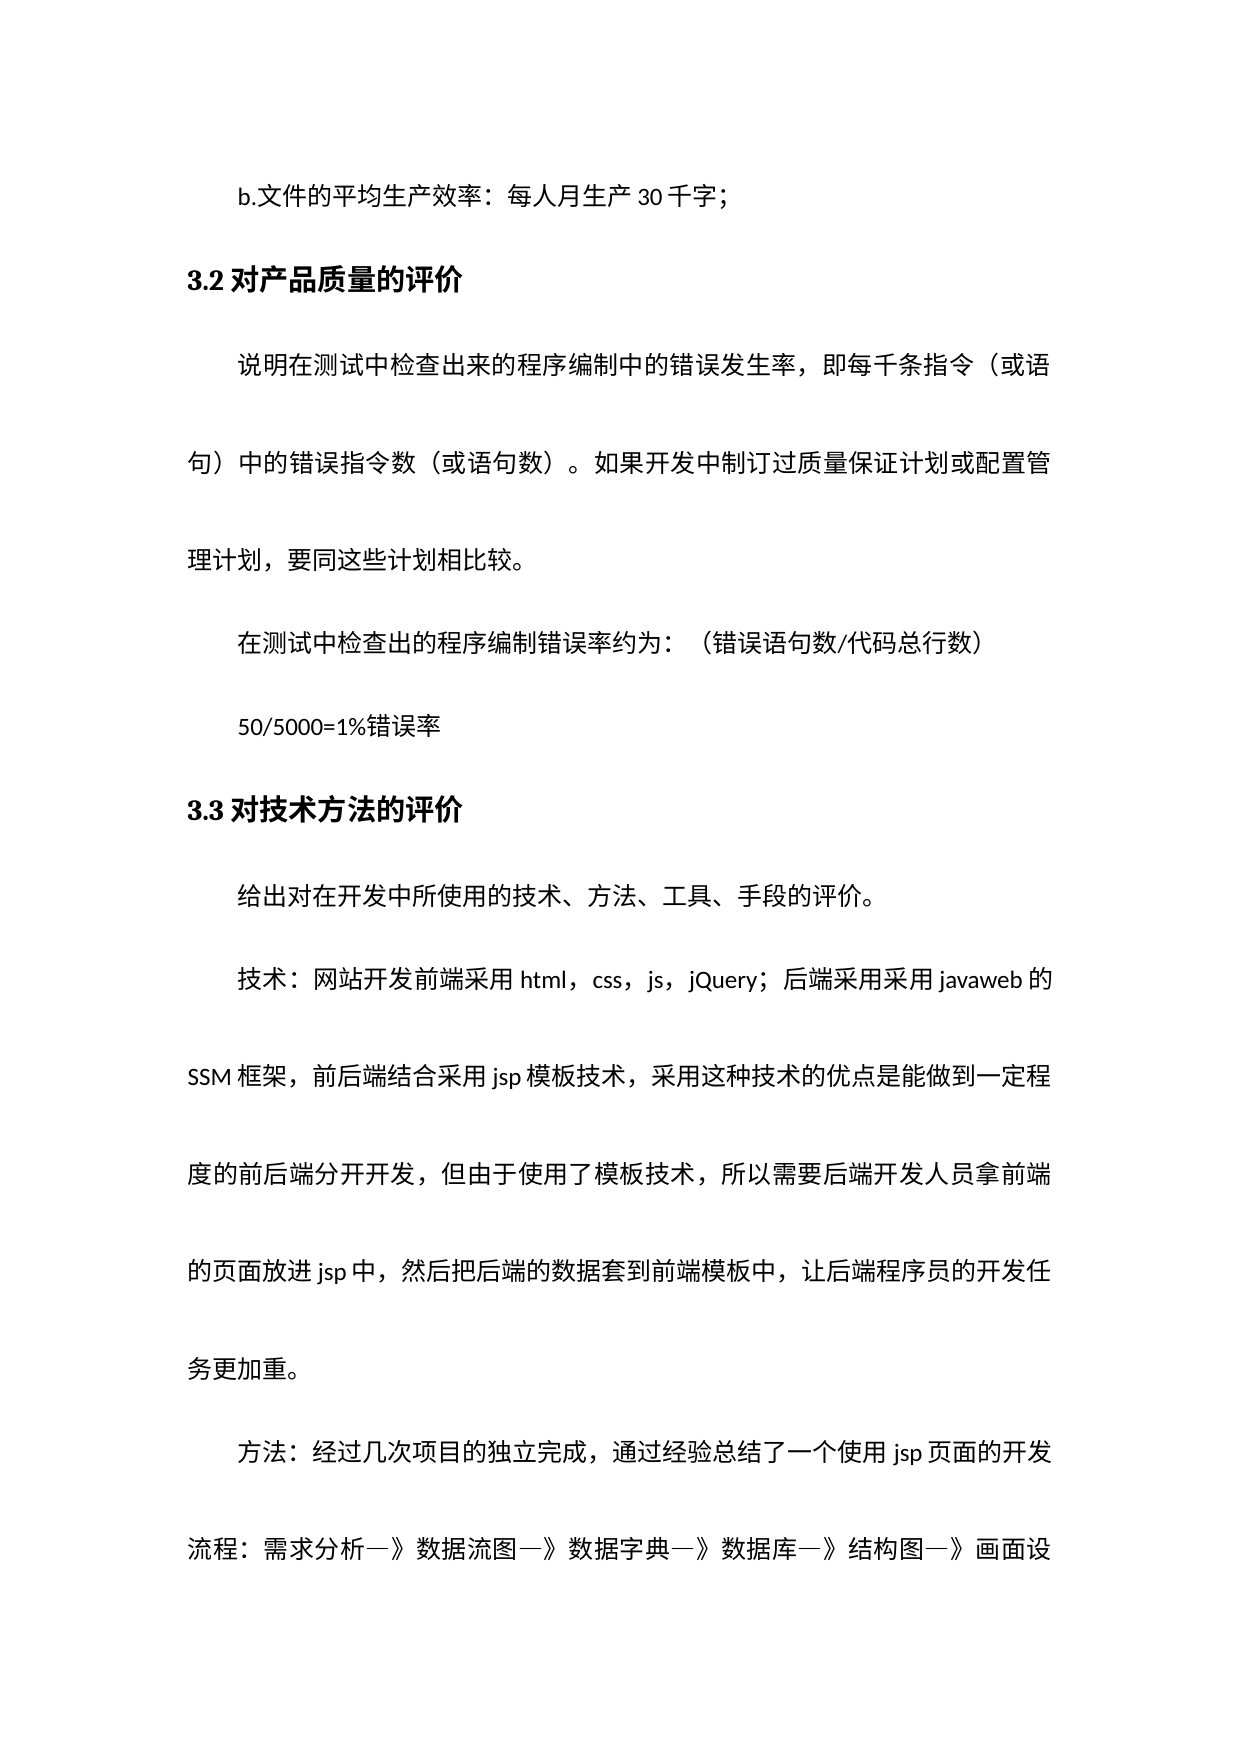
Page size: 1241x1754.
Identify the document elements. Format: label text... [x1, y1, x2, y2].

text 给出对在开发中所使用的技术、方法、工具、手段的评价。 [187, 862, 1053, 927]
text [187, 1418, 1053, 1581]
text 技术：网站开发前端采用html，css，js，jQuery；后端采用采用javaweb的SSM框架，前后端结合采用jsp模板技术，采用这种技术的优点是能做到一定程度的前后端分开开发，但由于使用了模板技术，所以需要后端开发人员拿前端的页面放进jsp中，然后把后端的数据套到前端模板中，让后端程序员的开发任务更加重。 [187, 945, 1053, 1400]
subtitle 3.3 对技术方法的评价 [187, 776, 1053, 841]
text b.文件的平均生产效率：每人月生产30千字； [187, 162, 1053, 227]
subtitle 3.2 对产品质量的评价 [187, 245, 1053, 310]
text 在测试中检查出的程序编制错误率约为：（错误语句数/代码总行数） [187, 609, 1053, 674]
text 说明在测试中检查出来的程序编制中的错误发生率，即每千条指令（或语句）中的错误指令数（或语句数）。如果开发中制订过质量保证计划或配置管理计划，要同这些计划相比较。 [187, 331, 1053, 591]
text 50/5000=1%错误率 [187, 692, 1053, 757]
